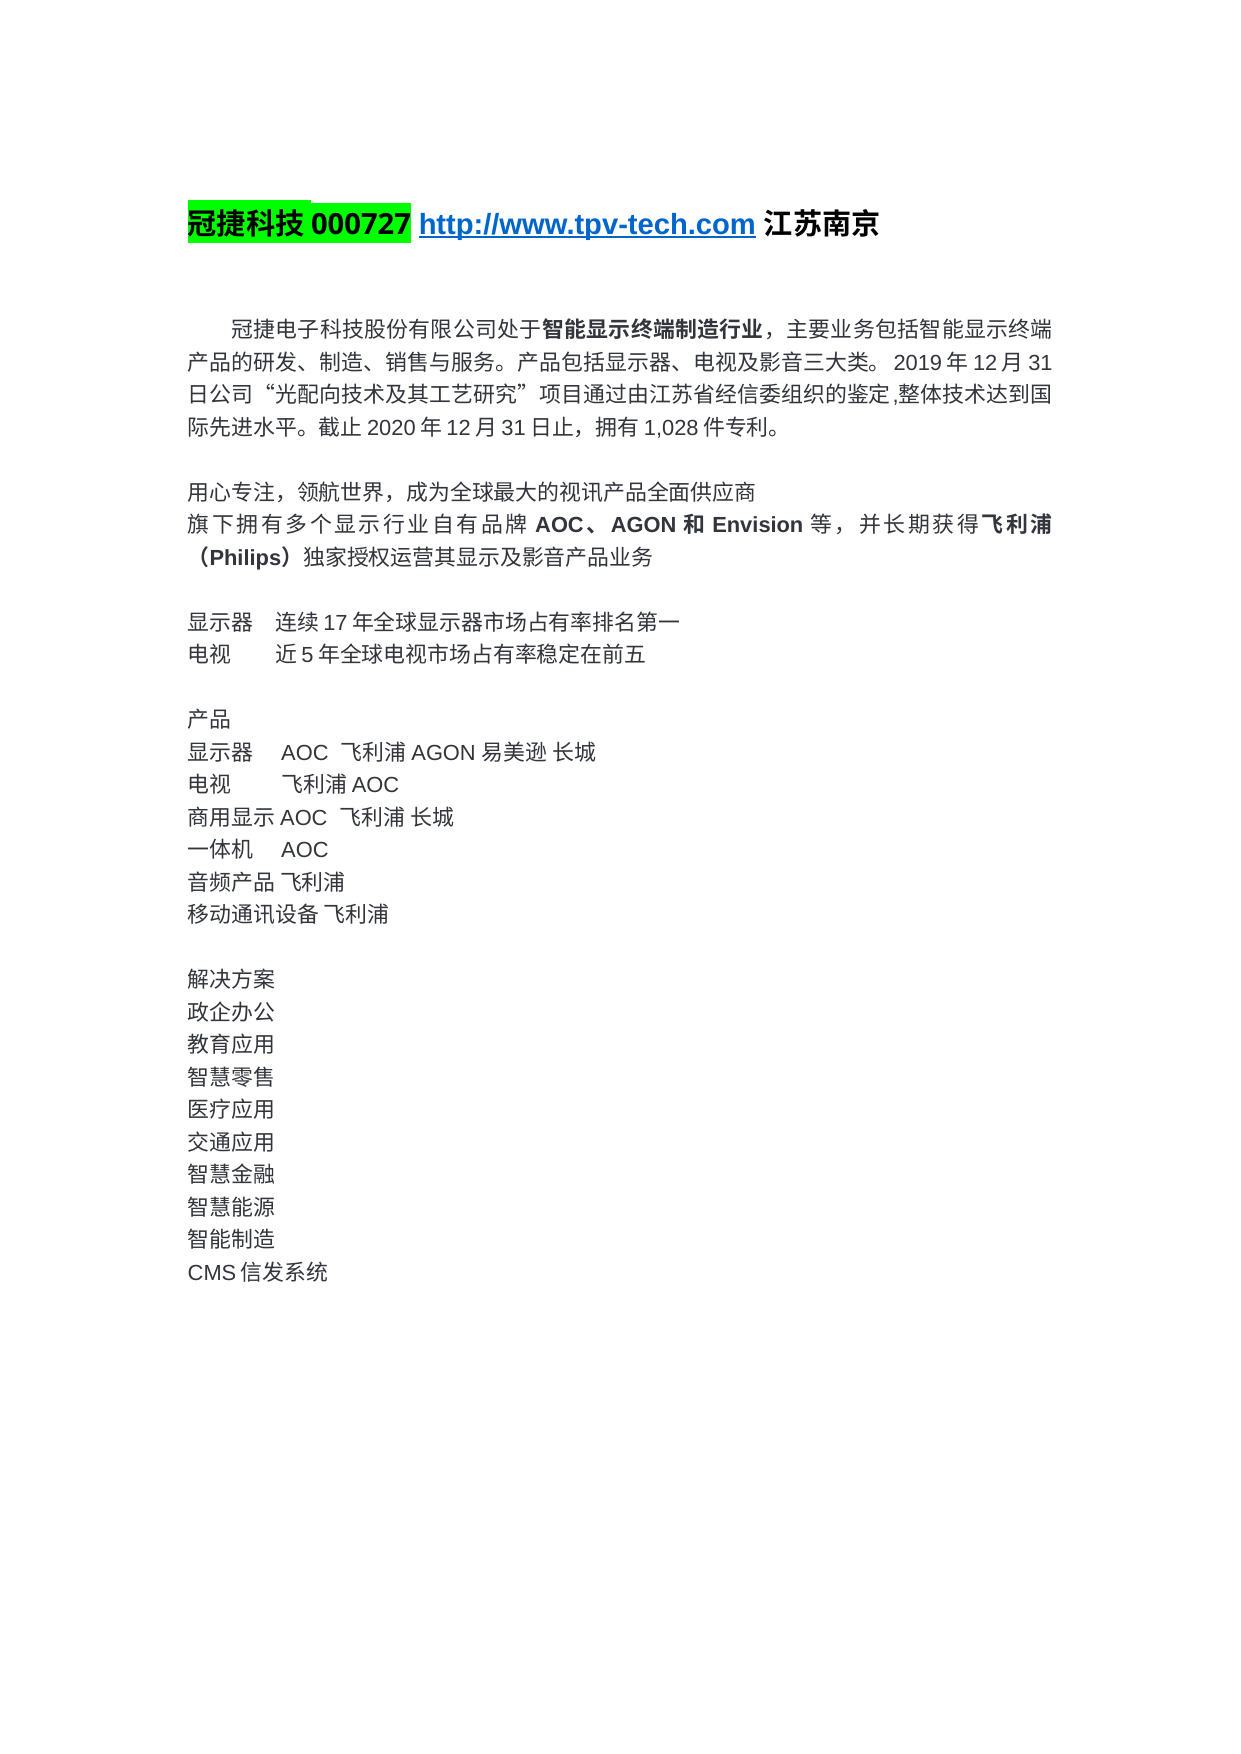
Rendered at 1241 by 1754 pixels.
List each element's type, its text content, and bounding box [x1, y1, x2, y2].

text 产品 [187, 702, 1053, 734]
text 智慧能源 [187, 1189, 1053, 1222]
text 政企办公 [187, 994, 1053, 1027]
text 移动通讯设备 飞利浦 [187, 897, 1053, 929]
text 智慧金融 [187, 1157, 1053, 1189]
text 教育应用 [187, 1027, 1053, 1059]
text 旗下拥有多个显示行业自有品牌AOC、AGON和Envision等，并长期获得飞利浦（Philips）独家授权运营其显示及影音产品业务 [187, 507, 1053, 572]
text 交通应用 [187, 1124, 1053, 1157]
text 智慧零售 [187, 1059, 1053, 1092]
text 智能制造 [187, 1222, 1053, 1254]
text 用心专注，领航世界，成为全球最大的视讯产品全面供应商 [187, 474, 1053, 507]
text 电视 飞利浦 AOC [187, 767, 1053, 799]
text 商用显示 AOC 飞利浦 长城 [187, 799, 1053, 832]
text 显示器 AOC 飞利浦 AGON 易美逊 长城 [187, 734, 1053, 767]
text 解决方案 [187, 962, 1053, 994]
text 一体机 AOC [187, 832, 1053, 864]
text 电视 近5年全球电视市场占有率稳定在前五 [187, 637, 1053, 669]
text CMS信发系统 [187, 1254, 1053, 1287]
text 医疗应用 [187, 1092, 1053, 1124]
text 显示器 连续17年全球显示器市场占有率排名第一 [187, 604, 1053, 637]
text 冠捷电子科技股份有限公司处于智能显示终端制造行业，主要业务包括智能显示终端产品的研发、制造、销售与服务。产品包括显示器、电视及影音三大类。2019年12月31日公司“光配向技术及其工艺研究”项目通过由江苏省经信委组织的鉴定,整体技术达到国际先进水平。截止2020年12月31日止，拥有1,028件专利。 [187, 312, 1053, 442]
text 音频产品 飞利浦 [187, 864, 1053, 897]
subtitle 冠捷科技 000727 http://www.tpv-tech.com 江苏南京 [187, 189, 1053, 254]
